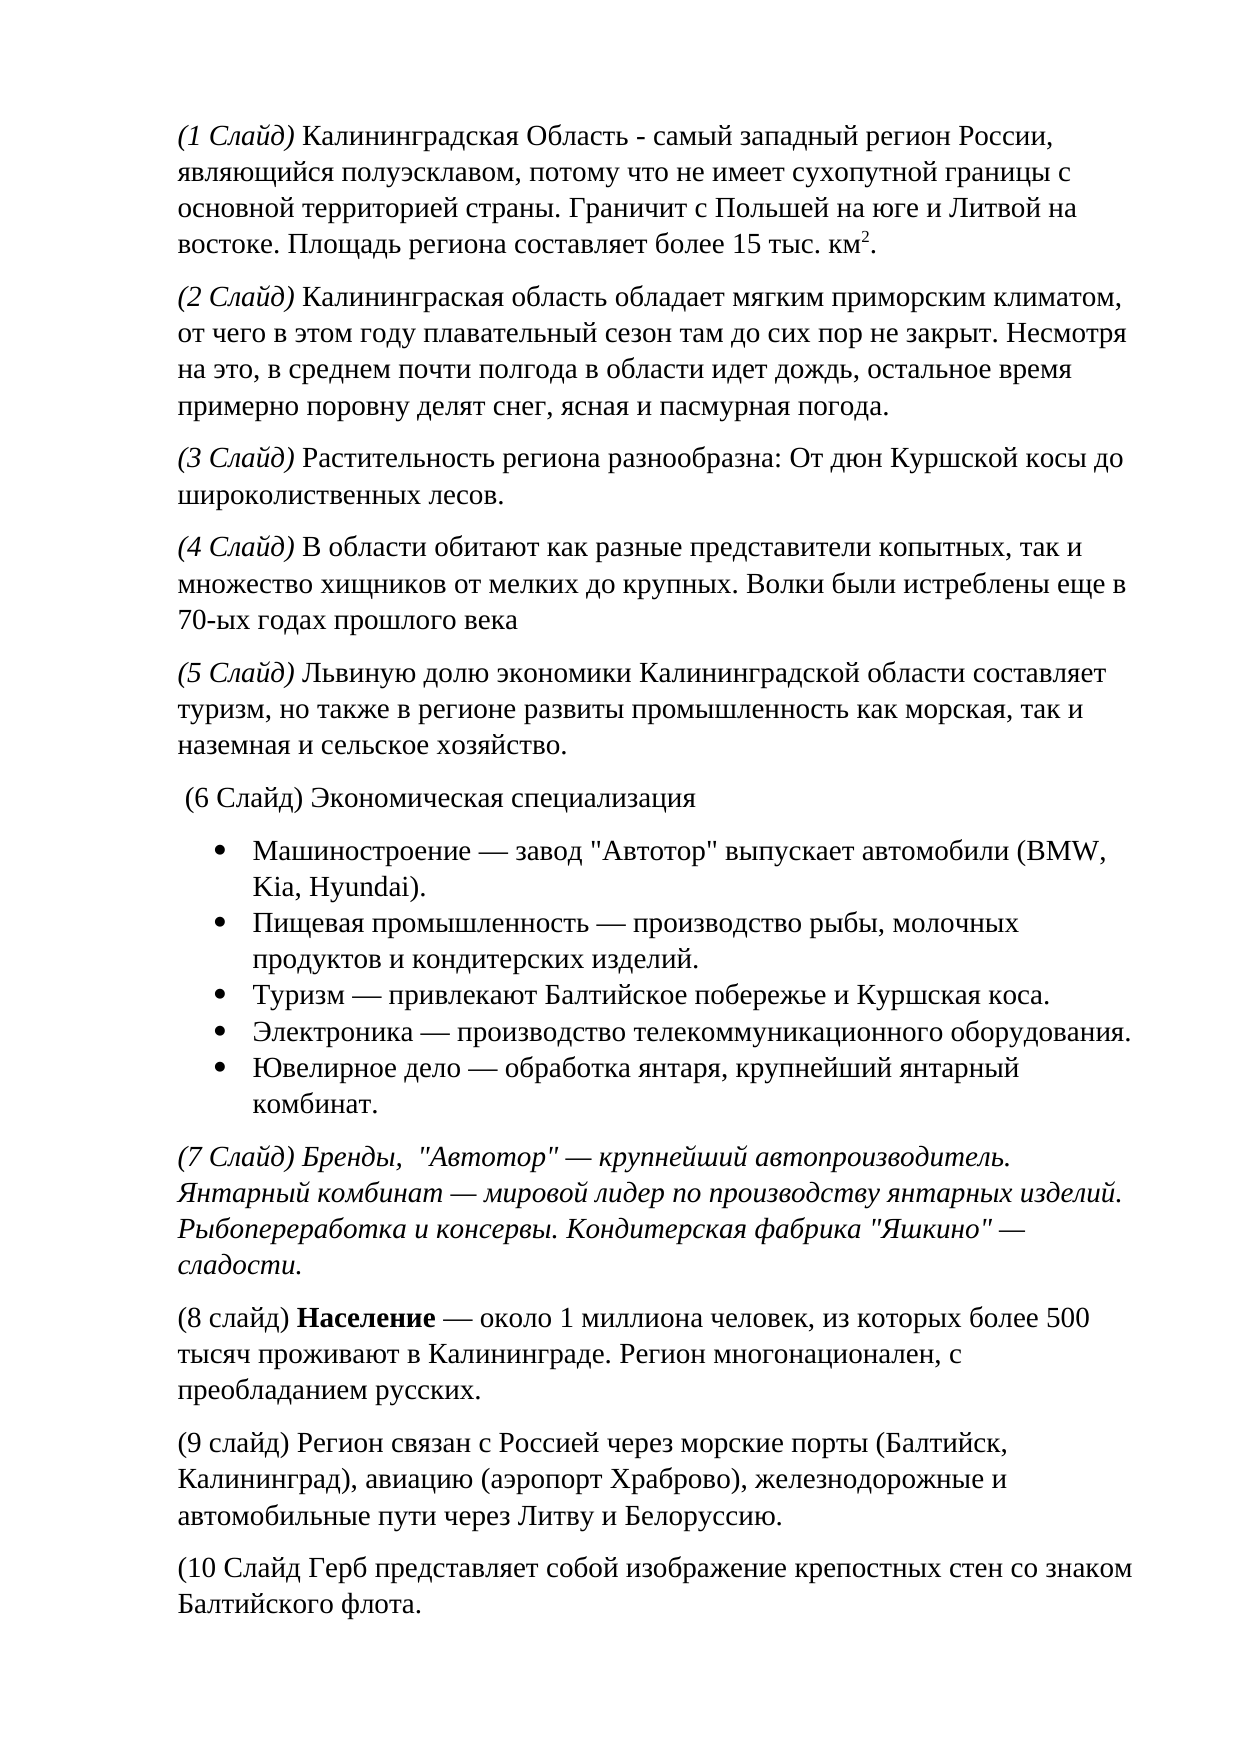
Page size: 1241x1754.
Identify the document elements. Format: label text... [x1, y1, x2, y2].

text (8 слайд) Население — около 1 миллиона человек, из которых более 500 тысяч проживают в Калининграде. Регион многонационален, с преобладанием русских. [177, 1300, 1152, 1406]
text (7 Слайд) Бренды, "Автотор" — крупнейший автопроизводитель. Янтарный комбинат — мировой лидер по производству янтарных изделий. Рыбопереработка и консервы. Кондитерская фабрика "Яшкино" — сладости. [177, 1139, 1152, 1281]
text (1 Слайд) Калининградская Область - самый западный регион России, являющийся полуэсклавом, потому что не имеет сухопутной границы с основной территорией страны. Граничит с Польшей на юге и Литвой на востоке. Площадь региона составляет более 15 тыс. км2. [177, 118, 1152, 260]
list Пищевая промышленность — производство рыбы, молочных продуктов и кондитерских изделий. [215, 905, 1152, 975]
list Машиностроение — завод "Автотор" выпускает автомобили (BMW, Kia, Hyundai). [215, 833, 1152, 902]
text (5 Слайд) Львиную долю экономики Калининградской области составляет туризм, но также в регионе развиты промышленность как морская, так и наземная и сельское хозяйство. [177, 655, 1152, 761]
list Туризм — привлекают Балтийское побережье и Куршская коса. [215, 977, 1152, 1011]
text (2 Слайд) Калининграская область обладает мягким приморским климатом, от чего в этом году плавательный сезон там до сих пор не закрыт. Несмотря на это, в среднем почти полгода в области идет дождь, остальное время примерно поровну делят снег, ясная и пасмурная погода. [177, 279, 1152, 421]
text (10 Слайд Герб представляет собой изображение крепостных стен со знаком Балтийского флота. [177, 1550, 1152, 1620]
text (4 Слайд) В области обитают как разные представители копытных, так и множество хищников от мелких до крупных. Волки были истреблены еще в 70-ых годах прошлого века [177, 529, 1152, 635]
text (3 Слайд) Растительность региона разнообразна: От дюн Куршской косы до широколиственных лесов. [177, 441, 1152, 510]
text (6 Слайд) Экономическая специализация [177, 780, 1152, 813]
text (9 слайд) Регион связан с Россией через морские порты (Балтийск, Калининград), авиацию (аэропорт Храброво), железнодорожные и автомобильные пути через Литву и Белоруссию. [177, 1425, 1152, 1531]
list Ювелирное дело — обработка янтаря, крупнейший янтарный комбинат. [215, 1050, 1152, 1120]
list Электроника — производство телекоммуникационного оборудования. [215, 1014, 1152, 1047]
